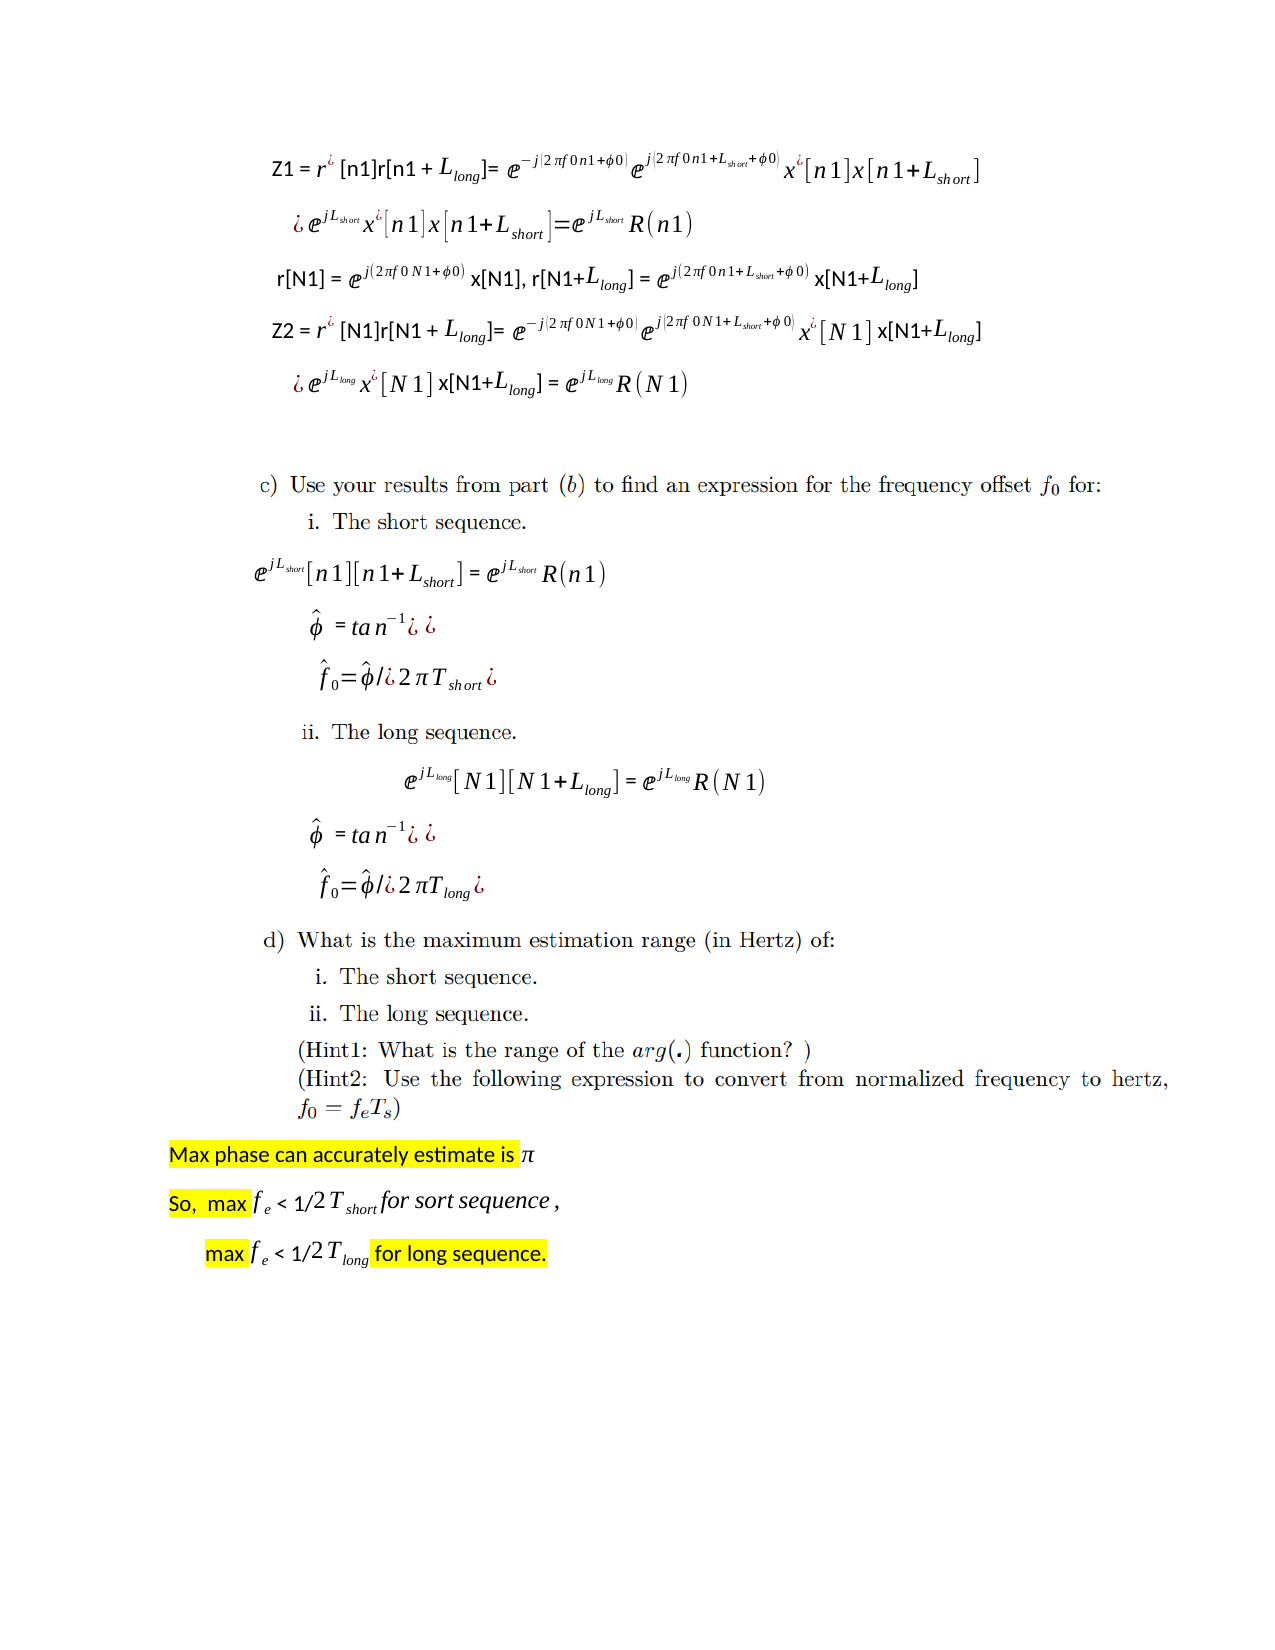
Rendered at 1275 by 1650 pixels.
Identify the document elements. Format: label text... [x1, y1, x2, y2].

text Z2 = [N1]r[N1 + ]= x[N1+] [169, 313, 1125, 347]
text = [169, 763, 1125, 798]
text = [169, 555, 1125, 590]
text So, max < 1/ [169, 1187, 1125, 1218]
text max < 1/ for long sequence. [169, 1237, 1125, 1268]
picture [253, 713, 1098, 745]
text Max phase can accurately estimate is [520, 1140, 1125, 1168]
text = [169, 817, 1125, 848]
text x[N1+] = [169, 366, 1125, 399]
text r[N1] = x[N1], r[N1+] = x[N1+] [169, 262, 1125, 294]
picture [253, 921, 1169, 1122]
text = [169, 609, 1125, 640]
picture [253, 465, 1101, 537]
text Z1 = [n1]r[n1 + ]= [169, 150, 1125, 187]
